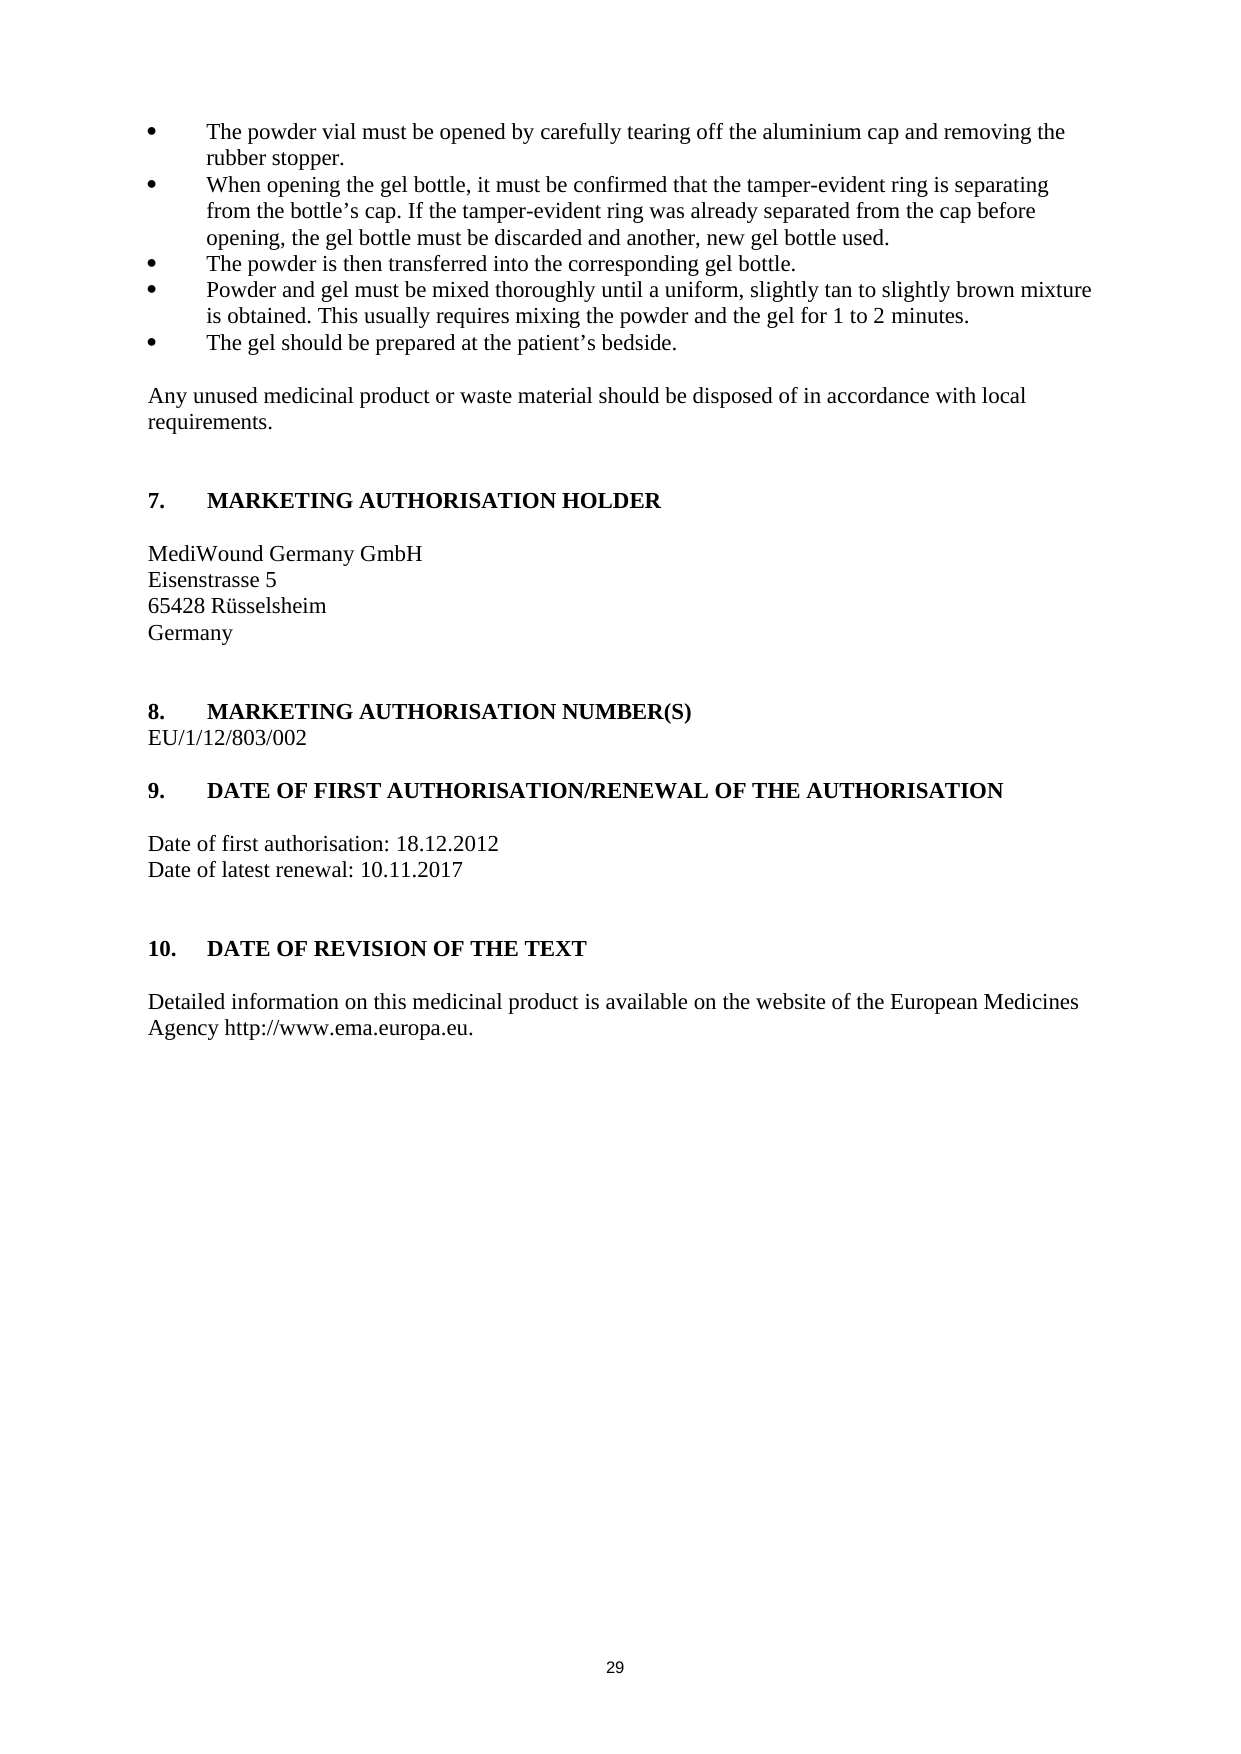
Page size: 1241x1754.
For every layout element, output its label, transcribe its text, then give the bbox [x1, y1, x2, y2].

text EU/1/12/803/002 [148, 724, 1092, 751]
text Germany [148, 619, 1092, 645]
text MediWound Germany GmbH [148, 540, 1092, 566]
list Powder and gel must be mixed thoroughly until a uniform, slightly tan to slightly brown mixture is obtained. This usually requires mixing the powder and the gel for 1 to 2 minutes. [148, 276, 1092, 329]
list When opening the gel bottle, it must be confirmed that the tamper-evident ring is separating from the bottle’s cap. If the tamper-evident ring was already separated from the cap before opening, the gel bottle must be discarded and another, new gel bottle used. [148, 171, 1092, 250]
text Date of first authorisation: 18.12.2012 [148, 830, 1092, 856]
text Eisenstrasse 5 [148, 566, 1092, 592]
text 8. MARKETING AUTHORISATION NUMBER(S) [148, 698, 1092, 724]
list The powder vial must be opened by carefully tearing off the aluminium cap and removing the rubber stopper. [148, 118, 1092, 171]
text 10. DATE OF REVISION OF THE TEXT [148, 935, 1092, 961]
text Date of latest renewal: 10.11.2017 [148, 856, 1092, 882]
text Any unused medicinal product or waste material should be disposed of in accordance with local requirements. [148, 382, 1092, 434]
list The gel should be prepared at the patient’s bedside. [148, 329, 1092, 355]
text 65428 Rüsselsheim [148, 592, 1092, 619]
text 9. DATE OF FIRST AUTHORISATION/RENEWAL OF THE AUTHORISATION [148, 777, 1092, 803]
text 7. MARKETING AUTHORISATION HOLDER [148, 487, 1092, 513]
list The powder is then transferred into the corresponding gel bottle. [148, 250, 1092, 276]
list Detailed information on this medicinal product is available on the website of the European Medicines Agency http://www.ema.europa.eu. [148, 988, 1093, 1041]
